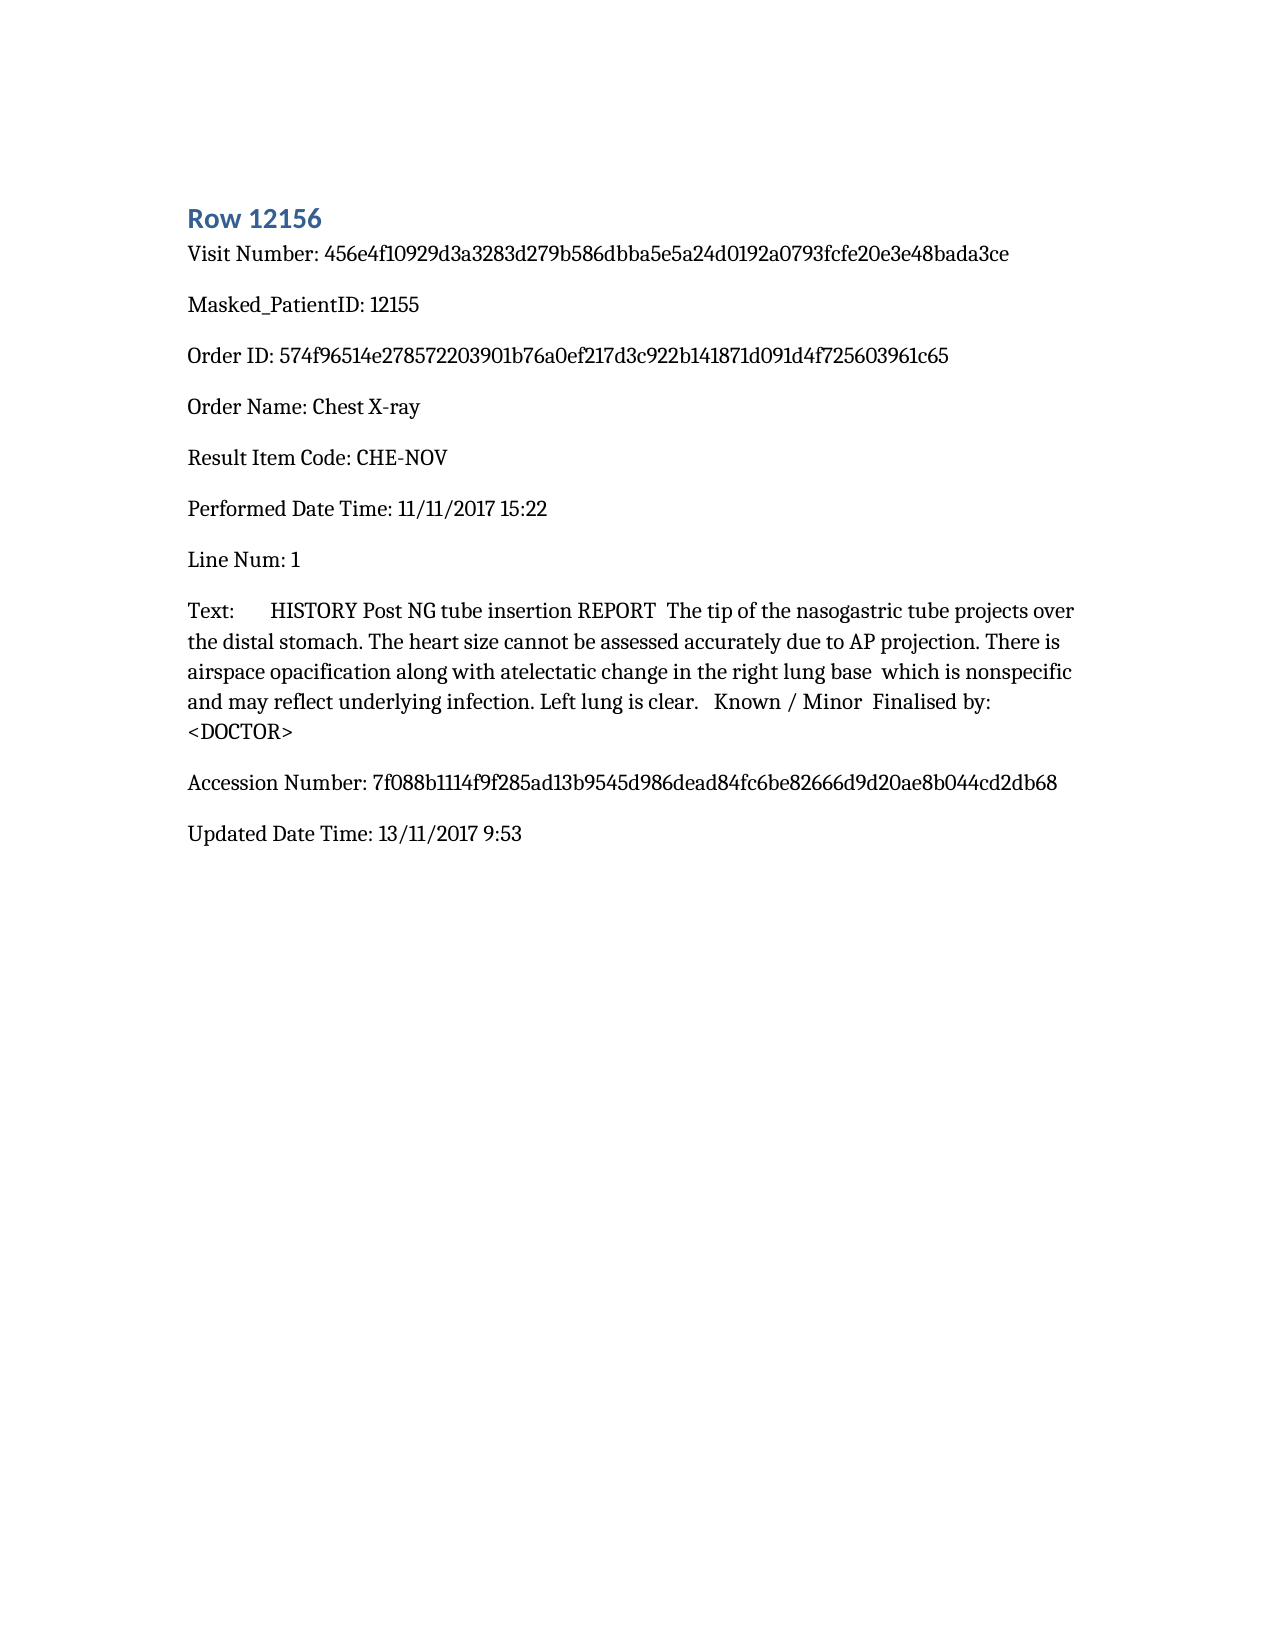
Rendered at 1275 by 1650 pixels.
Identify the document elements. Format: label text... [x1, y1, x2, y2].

text Result Item Code: CHE-NOV [187, 445, 1087, 471]
text Visit Number: 456e4f10929d3a3283d279b586dbba5e5a24d0192a0793fcfe20e3e48bada3ce [187, 241, 1087, 267]
subtitle Row 12156 [187, 200, 1087, 236]
text Accession Number: 7f088b1114f9f285ad13b9545d986dead84fc6be82666d9d20ae8b044cd2db68 [187, 770, 1087, 796]
text Updated Date Time: 13/11/2017 9:53 [187, 821, 1087, 847]
text Line Num: 1 [187, 547, 1087, 573]
text Order ID: 574f96514e278572203901b76a0ef217d3c922b141871d091d4f725603961c65 [187, 343, 1087, 369]
text Order Name: Chest X-ray [187, 394, 1087, 420]
text Masked_PatientID: 12155 [187, 292, 1087, 318]
text Performed Date Time: 11/11/2017 15:22 [187, 496, 1087, 522]
text Text: HISTORY Post NG tube insertion REPORT The tip of the nasogastric tube projects over the distal stomach. The heart size cannot be assessed accurately due to AP projection. There is airspace opacification along with atelectatic change in the right lung base which is nonspecific and may reflect underlying infection. Left lung is clear. Known / Minor Finalised by: <DOCTOR> [187, 598, 1087, 745]
